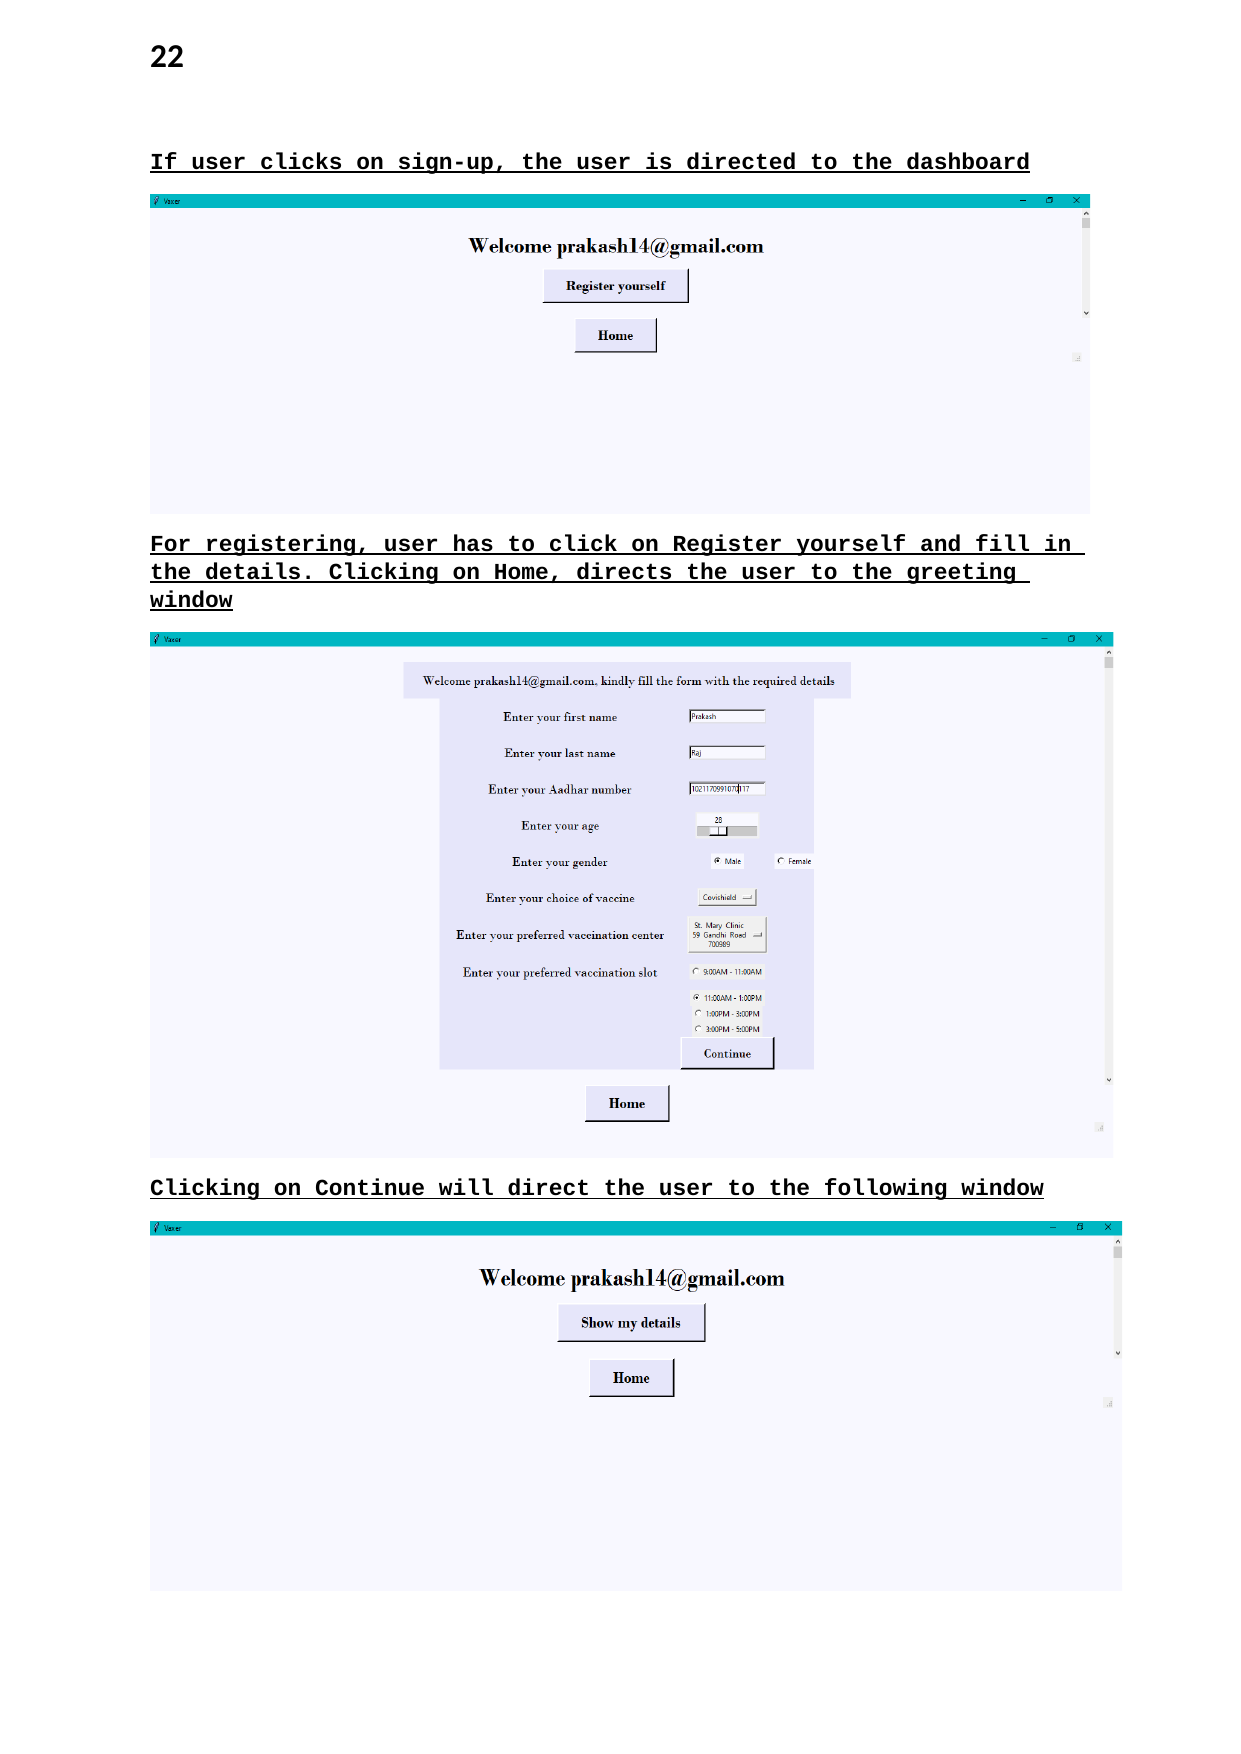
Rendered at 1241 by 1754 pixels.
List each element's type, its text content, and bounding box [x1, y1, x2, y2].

text If user clicks on sign-up, the user is directed to the dashboard [150, 150, 1090, 176]
picture [150, 194, 1091, 514]
picture [150, 1221, 1123, 1591]
text Clicking on Continue will direct the user to the following window [150, 1176, 1090, 1202]
text For registering, user has to click on Register yourself and fill in the details. Clicking on Home, directs the user to the greeting window [150, 532, 1090, 614]
picture [150, 632, 1114, 1158]
